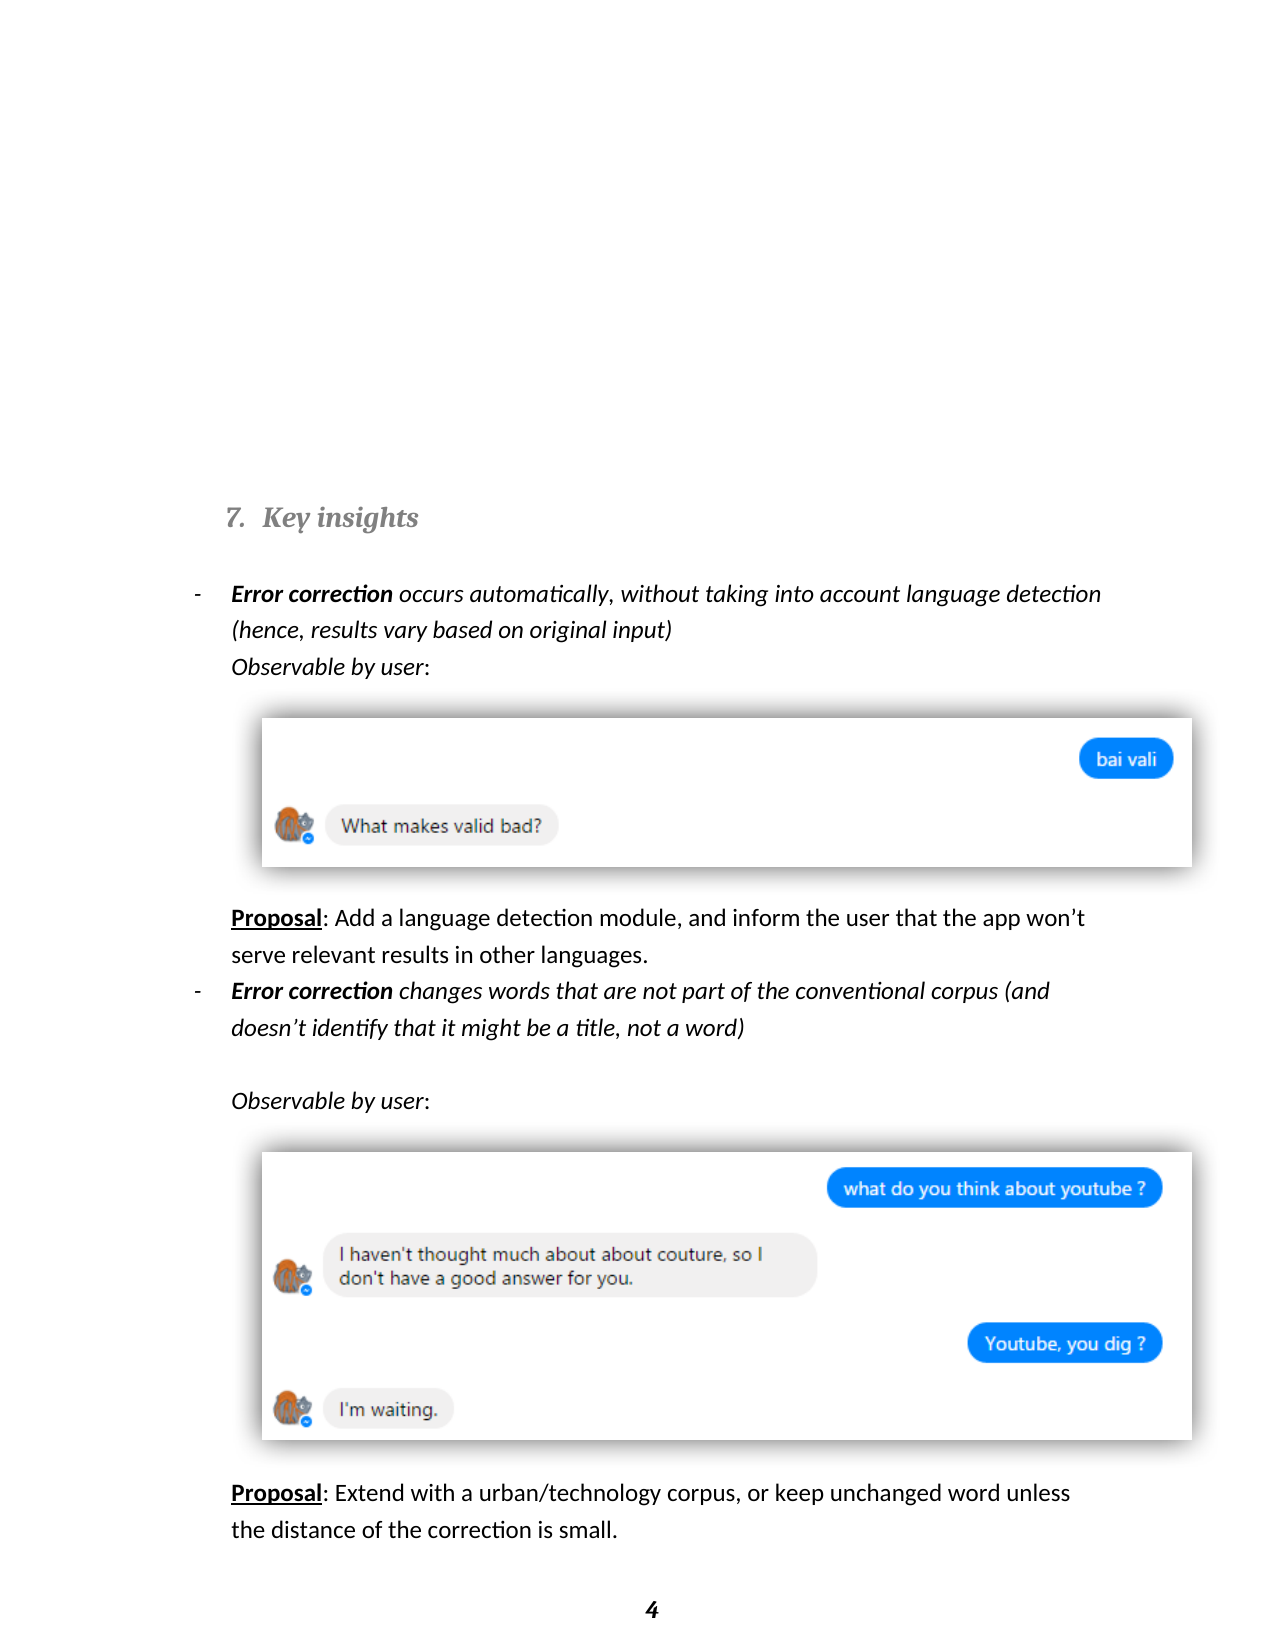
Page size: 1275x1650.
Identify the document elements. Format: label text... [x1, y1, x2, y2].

list Proposal: Add a language detection module, and inform the user that the app won’t serve relevant results in other languages. [231, 902, 1106, 969]
list Error correction occurs automatically, without taking into account language detection (hence, results vary based on original input) [194, 578, 1106, 645]
list Observable by user: [231, 1085, 1106, 1116]
picture [262, 1152, 1192, 1440]
list Observable by user: [231, 651, 1106, 681]
list Key insights [225, 501, 1117, 534]
picture [262, 718, 1192, 867]
list Proposal: Extend with a urban/technology corpus, or keep unchanged word unless the distance of the correction is small. [231, 1477, 1106, 1544]
list Error correction changes words that are not part of the conventional corpus (and doesn’t identify that it might be a title, not a word) [194, 976, 1106, 1043]
